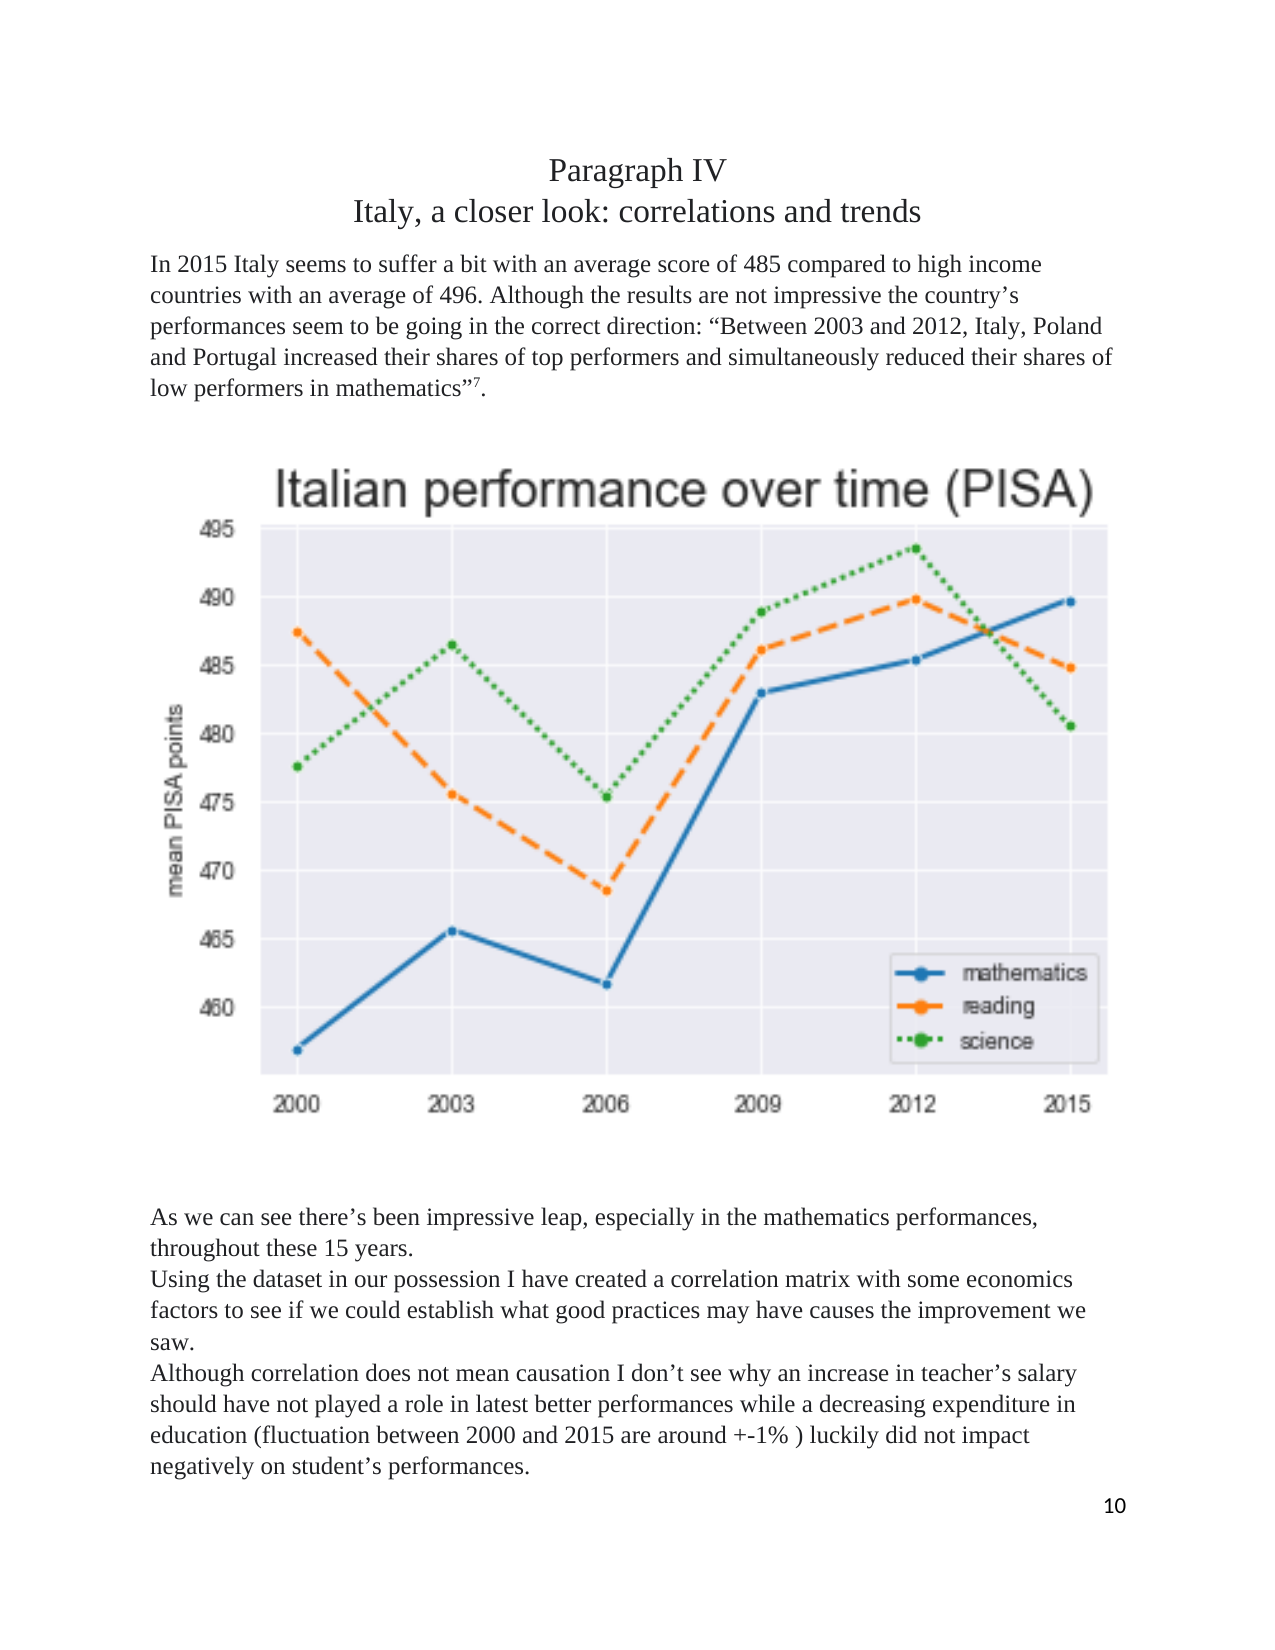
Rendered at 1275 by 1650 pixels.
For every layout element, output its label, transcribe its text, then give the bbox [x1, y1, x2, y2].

text As we can see there’s been impressive leap, especially in the mathematics performances, throughout these 15 years. Using the dataset in our possession I have created a correlation matrix with some economics factors to see if we could establish what good practices may have causes the improvement we saw. Although correlation does not mean causation I don’t see why an increase in teacher’s salary should have not played a role in latest better performances while a decreasing expenditure in education (fluctuation between 2000 and 2015 are around +-1% ) luckily did not impact negatively on student’s performances. [150, 1202, 1125, 1479]
text Paragraph IV Italy, a closer look: correlations and trends [150, 150, 1125, 230]
picture [150, 452, 1125, 1136]
text In 2015 Italy seems to suffer a bit with an average score of 485 compared to high income countries with an average of 496. Although the results are not impressive the country’s performances seem to be going in the correct direction: “Between 2003 and 2012, Italy, Poland and Portugal increased their shares of top performers and simultaneously reduced their shares of low performers in mathematics”7. [150, 249, 1125, 402]
